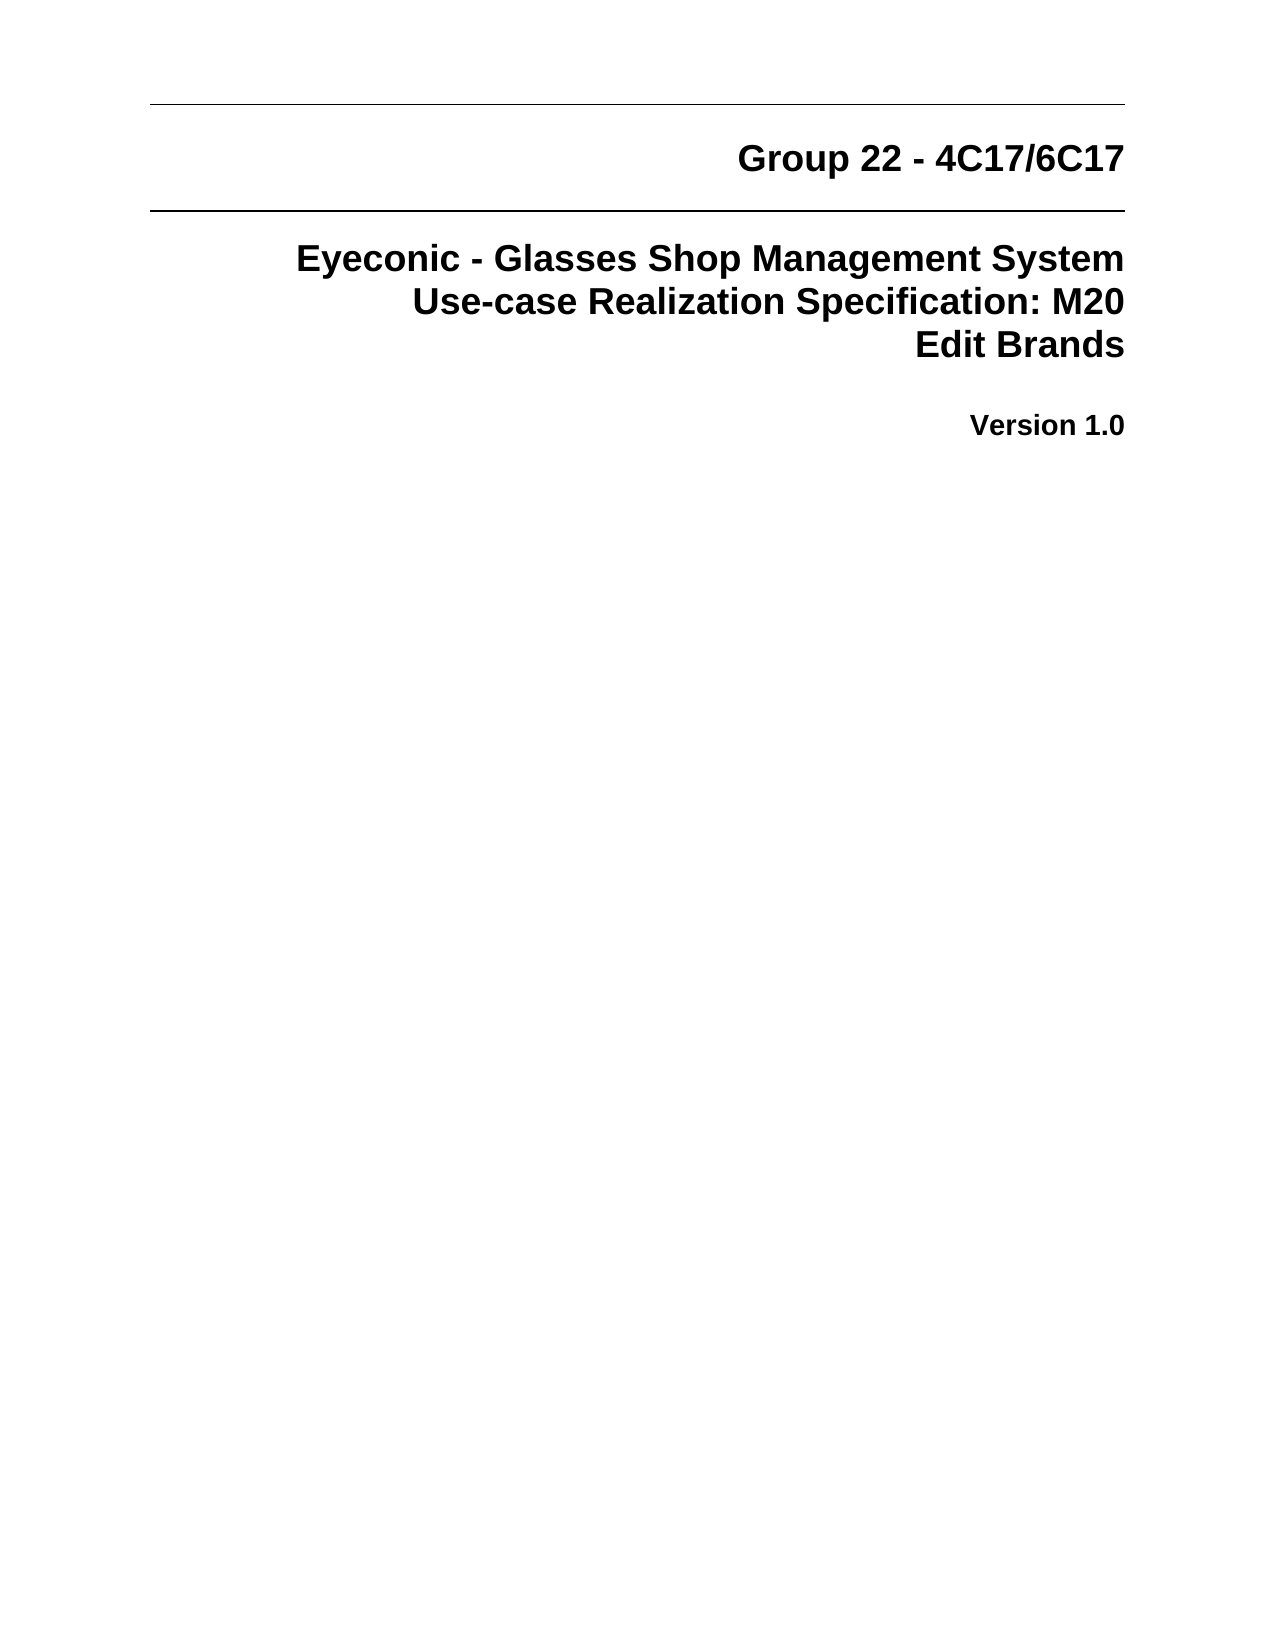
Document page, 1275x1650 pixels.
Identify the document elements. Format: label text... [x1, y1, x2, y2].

text Edit Brands [150, 322, 1125, 365]
title Version 1.0 [150, 408, 1125, 442]
title Use-case Realization Specification: M20 [150, 279, 1125, 322]
title Eyeconic - Glasses Shop Management System [150, 236, 1125, 279]
